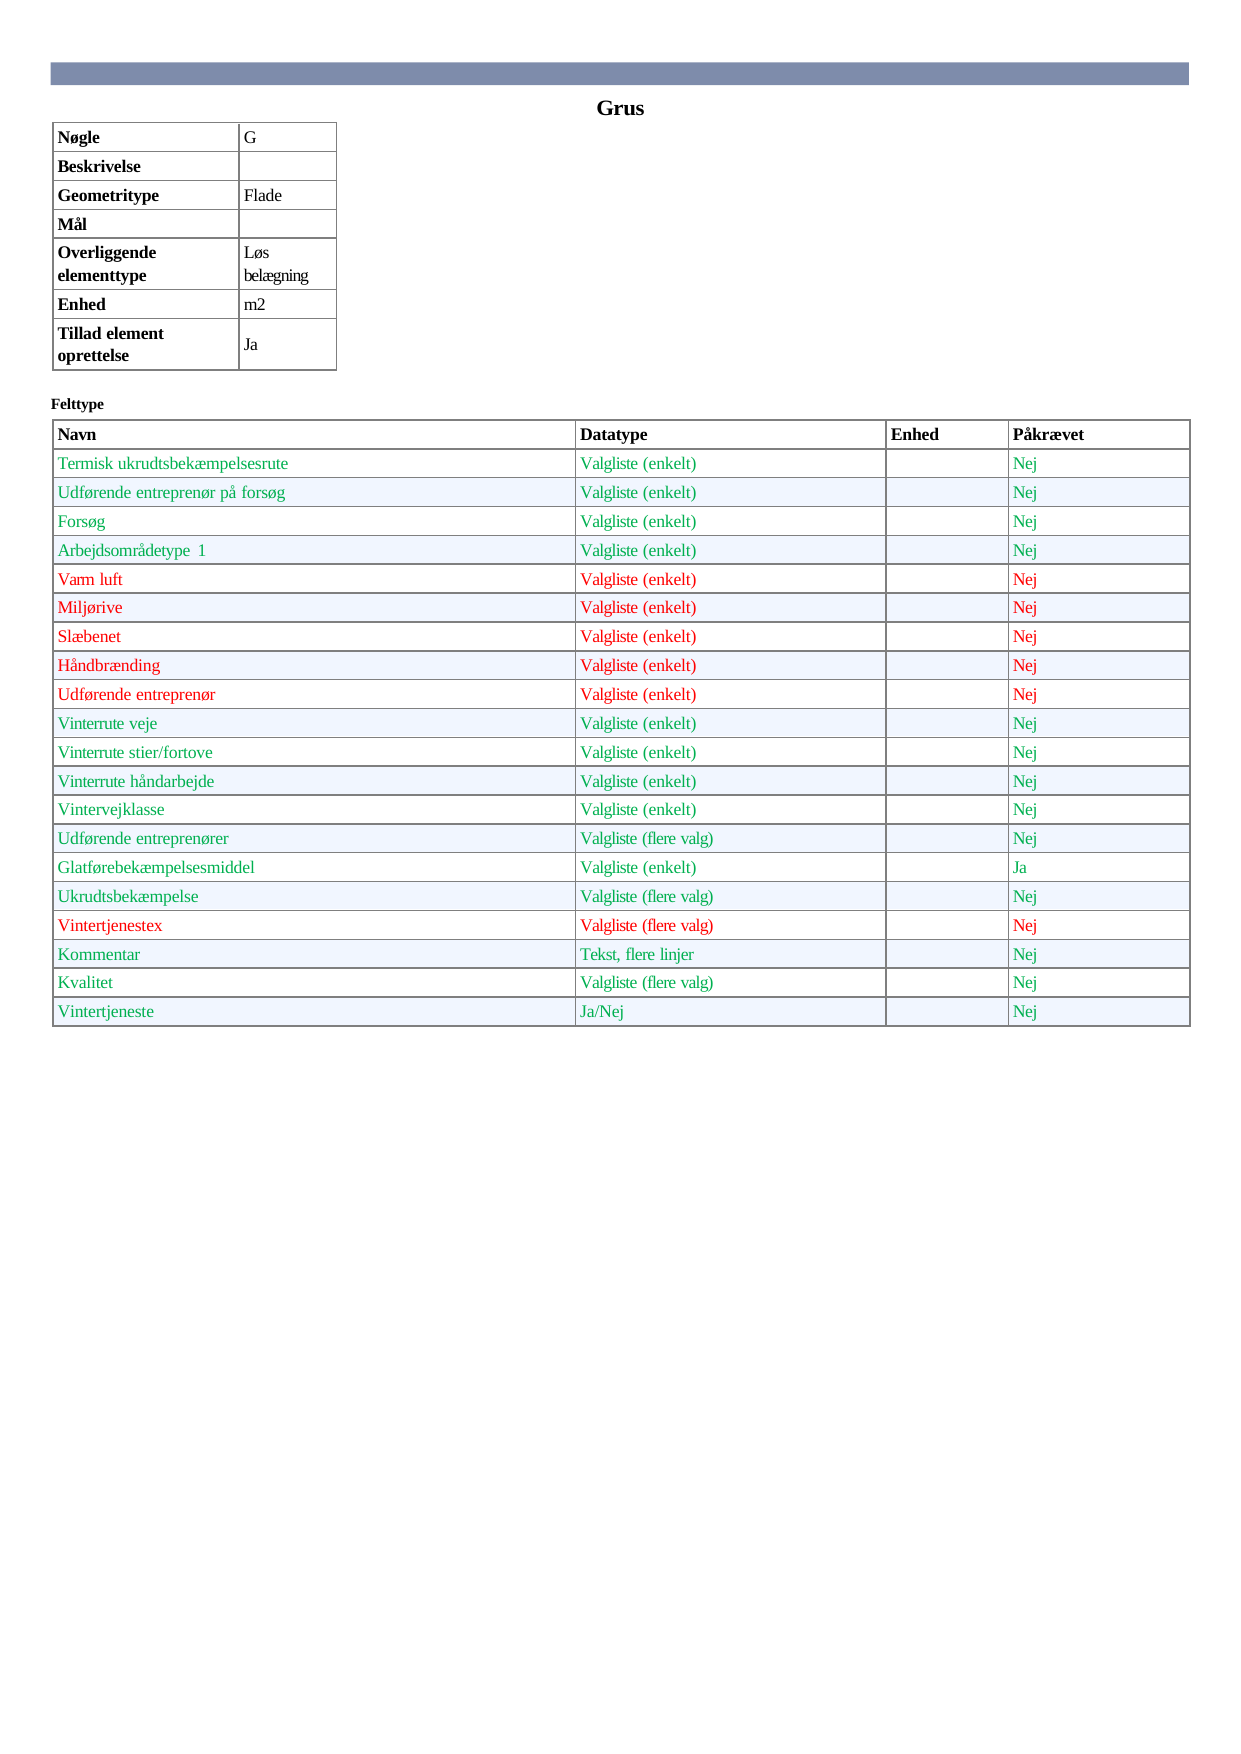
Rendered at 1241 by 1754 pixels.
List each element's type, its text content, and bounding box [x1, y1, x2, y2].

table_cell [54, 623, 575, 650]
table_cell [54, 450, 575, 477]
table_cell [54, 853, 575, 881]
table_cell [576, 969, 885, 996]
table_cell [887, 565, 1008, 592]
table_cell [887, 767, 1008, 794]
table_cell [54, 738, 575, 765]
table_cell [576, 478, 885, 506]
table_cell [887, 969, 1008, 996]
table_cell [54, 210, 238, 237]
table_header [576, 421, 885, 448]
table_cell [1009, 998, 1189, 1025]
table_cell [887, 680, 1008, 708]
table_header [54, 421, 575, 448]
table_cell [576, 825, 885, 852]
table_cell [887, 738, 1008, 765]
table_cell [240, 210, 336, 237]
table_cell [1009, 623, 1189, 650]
text Grus [596, 94, 1201, 120]
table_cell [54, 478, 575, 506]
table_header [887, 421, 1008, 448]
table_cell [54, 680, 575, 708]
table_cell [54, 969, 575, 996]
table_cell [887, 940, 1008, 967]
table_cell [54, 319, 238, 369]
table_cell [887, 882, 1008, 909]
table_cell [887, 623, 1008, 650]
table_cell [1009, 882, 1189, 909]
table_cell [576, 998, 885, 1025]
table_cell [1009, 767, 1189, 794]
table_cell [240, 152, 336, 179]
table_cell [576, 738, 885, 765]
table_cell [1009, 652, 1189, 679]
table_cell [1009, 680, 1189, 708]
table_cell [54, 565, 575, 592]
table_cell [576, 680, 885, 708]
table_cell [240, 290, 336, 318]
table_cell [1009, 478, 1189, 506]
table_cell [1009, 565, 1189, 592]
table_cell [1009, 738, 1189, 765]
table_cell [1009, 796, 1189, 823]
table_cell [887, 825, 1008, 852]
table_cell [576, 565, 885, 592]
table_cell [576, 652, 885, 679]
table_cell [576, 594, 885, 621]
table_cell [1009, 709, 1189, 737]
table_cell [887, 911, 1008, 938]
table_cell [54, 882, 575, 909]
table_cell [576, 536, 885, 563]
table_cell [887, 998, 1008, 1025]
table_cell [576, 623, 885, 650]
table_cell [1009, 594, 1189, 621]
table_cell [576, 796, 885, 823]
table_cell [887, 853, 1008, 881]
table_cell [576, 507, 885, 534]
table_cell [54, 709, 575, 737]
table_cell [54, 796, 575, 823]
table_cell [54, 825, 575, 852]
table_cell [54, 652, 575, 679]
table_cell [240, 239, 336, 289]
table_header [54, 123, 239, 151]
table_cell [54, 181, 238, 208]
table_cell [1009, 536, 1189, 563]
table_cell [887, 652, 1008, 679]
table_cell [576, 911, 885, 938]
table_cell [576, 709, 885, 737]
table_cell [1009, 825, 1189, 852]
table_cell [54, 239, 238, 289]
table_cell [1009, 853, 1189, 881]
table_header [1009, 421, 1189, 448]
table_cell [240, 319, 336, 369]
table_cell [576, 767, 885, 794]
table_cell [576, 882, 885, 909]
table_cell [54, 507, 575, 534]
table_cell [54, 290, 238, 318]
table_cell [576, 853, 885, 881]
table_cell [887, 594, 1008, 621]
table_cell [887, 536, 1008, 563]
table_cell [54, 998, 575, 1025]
text Felttype [51, 394, 112, 412]
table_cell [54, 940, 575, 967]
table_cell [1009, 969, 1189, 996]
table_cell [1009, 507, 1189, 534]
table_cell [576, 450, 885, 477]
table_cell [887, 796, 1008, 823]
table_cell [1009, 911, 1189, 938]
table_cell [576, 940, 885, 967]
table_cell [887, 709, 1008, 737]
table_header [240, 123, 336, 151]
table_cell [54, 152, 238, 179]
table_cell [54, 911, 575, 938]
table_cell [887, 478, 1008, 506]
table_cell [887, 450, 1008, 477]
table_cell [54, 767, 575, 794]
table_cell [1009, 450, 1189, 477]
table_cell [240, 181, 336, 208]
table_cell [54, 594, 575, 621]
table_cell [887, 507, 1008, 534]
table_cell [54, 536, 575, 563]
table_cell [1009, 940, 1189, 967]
